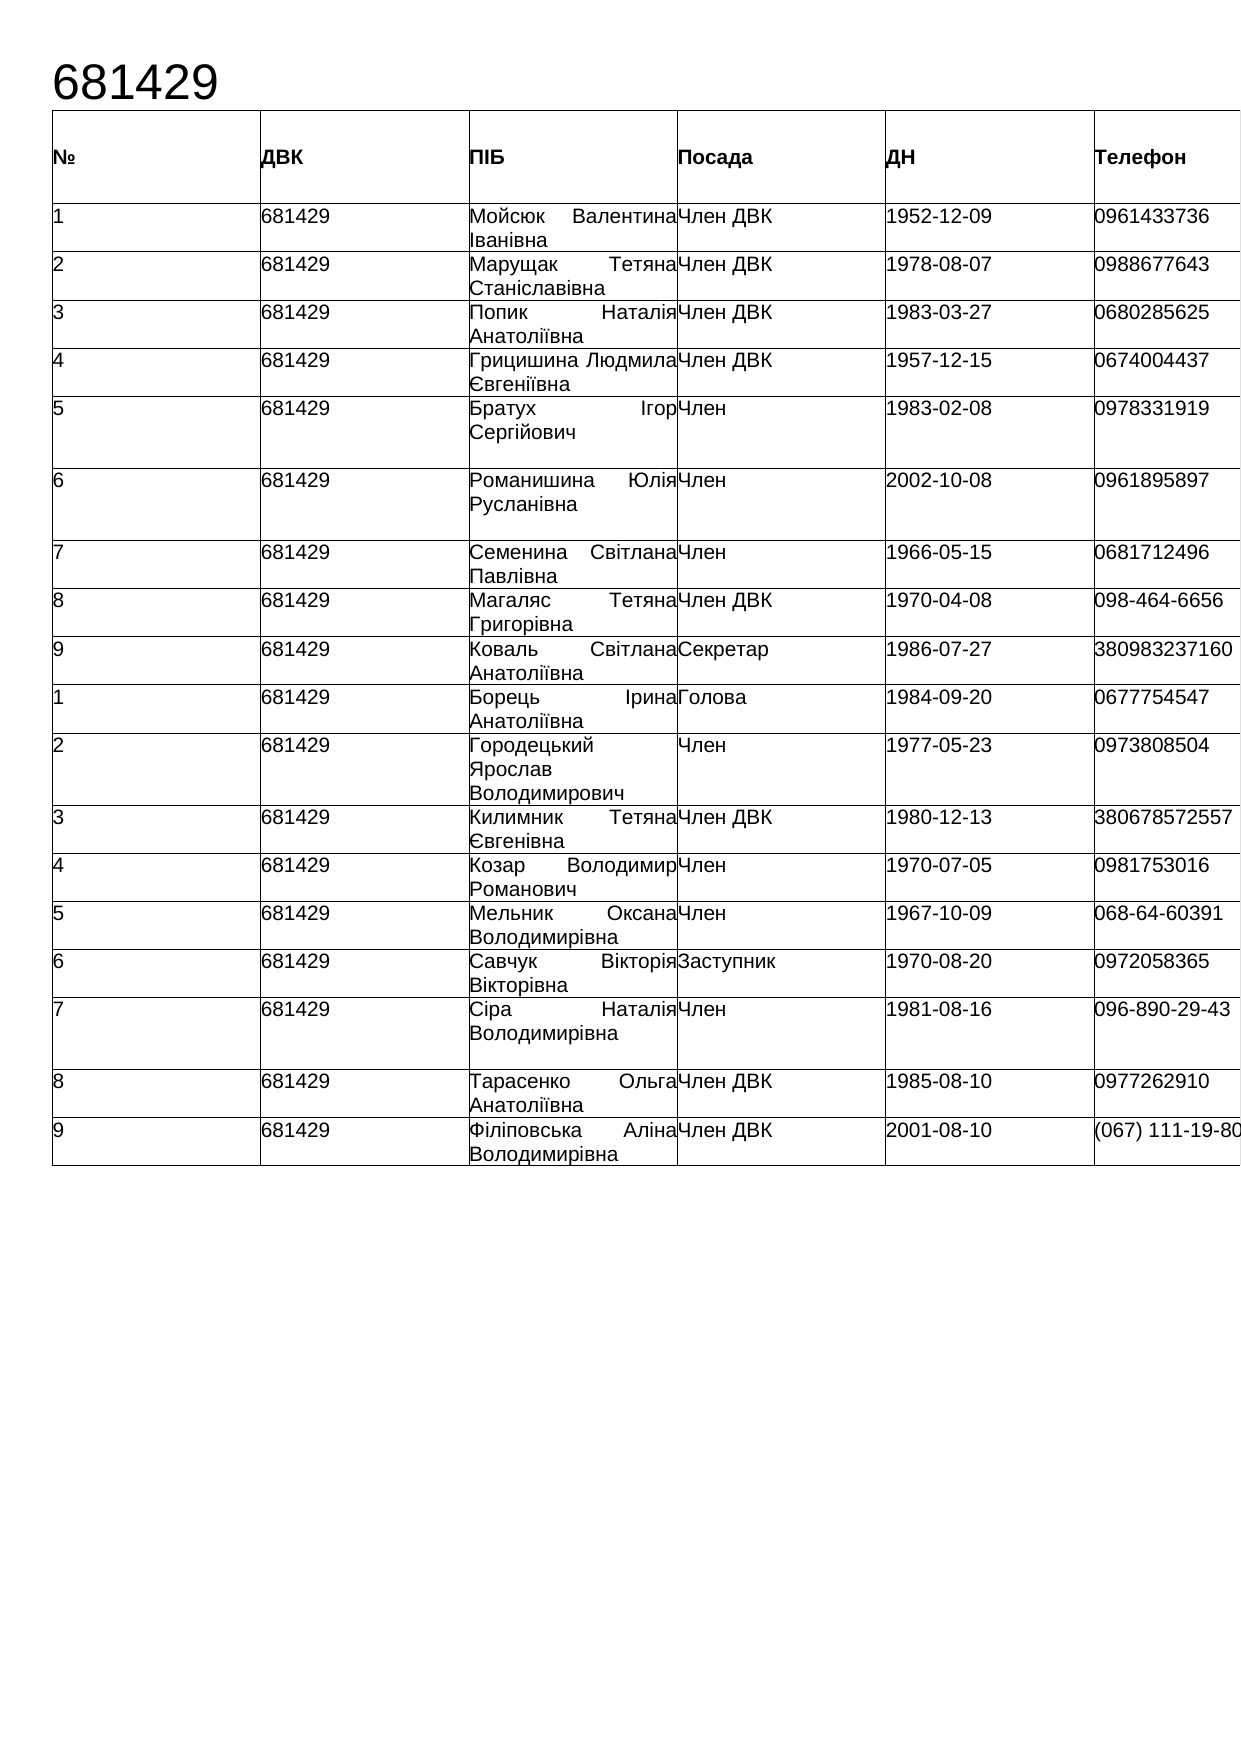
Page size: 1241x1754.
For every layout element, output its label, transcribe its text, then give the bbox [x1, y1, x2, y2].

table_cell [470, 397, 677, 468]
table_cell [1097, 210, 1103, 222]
text 681429 [52, 52, 1188, 109]
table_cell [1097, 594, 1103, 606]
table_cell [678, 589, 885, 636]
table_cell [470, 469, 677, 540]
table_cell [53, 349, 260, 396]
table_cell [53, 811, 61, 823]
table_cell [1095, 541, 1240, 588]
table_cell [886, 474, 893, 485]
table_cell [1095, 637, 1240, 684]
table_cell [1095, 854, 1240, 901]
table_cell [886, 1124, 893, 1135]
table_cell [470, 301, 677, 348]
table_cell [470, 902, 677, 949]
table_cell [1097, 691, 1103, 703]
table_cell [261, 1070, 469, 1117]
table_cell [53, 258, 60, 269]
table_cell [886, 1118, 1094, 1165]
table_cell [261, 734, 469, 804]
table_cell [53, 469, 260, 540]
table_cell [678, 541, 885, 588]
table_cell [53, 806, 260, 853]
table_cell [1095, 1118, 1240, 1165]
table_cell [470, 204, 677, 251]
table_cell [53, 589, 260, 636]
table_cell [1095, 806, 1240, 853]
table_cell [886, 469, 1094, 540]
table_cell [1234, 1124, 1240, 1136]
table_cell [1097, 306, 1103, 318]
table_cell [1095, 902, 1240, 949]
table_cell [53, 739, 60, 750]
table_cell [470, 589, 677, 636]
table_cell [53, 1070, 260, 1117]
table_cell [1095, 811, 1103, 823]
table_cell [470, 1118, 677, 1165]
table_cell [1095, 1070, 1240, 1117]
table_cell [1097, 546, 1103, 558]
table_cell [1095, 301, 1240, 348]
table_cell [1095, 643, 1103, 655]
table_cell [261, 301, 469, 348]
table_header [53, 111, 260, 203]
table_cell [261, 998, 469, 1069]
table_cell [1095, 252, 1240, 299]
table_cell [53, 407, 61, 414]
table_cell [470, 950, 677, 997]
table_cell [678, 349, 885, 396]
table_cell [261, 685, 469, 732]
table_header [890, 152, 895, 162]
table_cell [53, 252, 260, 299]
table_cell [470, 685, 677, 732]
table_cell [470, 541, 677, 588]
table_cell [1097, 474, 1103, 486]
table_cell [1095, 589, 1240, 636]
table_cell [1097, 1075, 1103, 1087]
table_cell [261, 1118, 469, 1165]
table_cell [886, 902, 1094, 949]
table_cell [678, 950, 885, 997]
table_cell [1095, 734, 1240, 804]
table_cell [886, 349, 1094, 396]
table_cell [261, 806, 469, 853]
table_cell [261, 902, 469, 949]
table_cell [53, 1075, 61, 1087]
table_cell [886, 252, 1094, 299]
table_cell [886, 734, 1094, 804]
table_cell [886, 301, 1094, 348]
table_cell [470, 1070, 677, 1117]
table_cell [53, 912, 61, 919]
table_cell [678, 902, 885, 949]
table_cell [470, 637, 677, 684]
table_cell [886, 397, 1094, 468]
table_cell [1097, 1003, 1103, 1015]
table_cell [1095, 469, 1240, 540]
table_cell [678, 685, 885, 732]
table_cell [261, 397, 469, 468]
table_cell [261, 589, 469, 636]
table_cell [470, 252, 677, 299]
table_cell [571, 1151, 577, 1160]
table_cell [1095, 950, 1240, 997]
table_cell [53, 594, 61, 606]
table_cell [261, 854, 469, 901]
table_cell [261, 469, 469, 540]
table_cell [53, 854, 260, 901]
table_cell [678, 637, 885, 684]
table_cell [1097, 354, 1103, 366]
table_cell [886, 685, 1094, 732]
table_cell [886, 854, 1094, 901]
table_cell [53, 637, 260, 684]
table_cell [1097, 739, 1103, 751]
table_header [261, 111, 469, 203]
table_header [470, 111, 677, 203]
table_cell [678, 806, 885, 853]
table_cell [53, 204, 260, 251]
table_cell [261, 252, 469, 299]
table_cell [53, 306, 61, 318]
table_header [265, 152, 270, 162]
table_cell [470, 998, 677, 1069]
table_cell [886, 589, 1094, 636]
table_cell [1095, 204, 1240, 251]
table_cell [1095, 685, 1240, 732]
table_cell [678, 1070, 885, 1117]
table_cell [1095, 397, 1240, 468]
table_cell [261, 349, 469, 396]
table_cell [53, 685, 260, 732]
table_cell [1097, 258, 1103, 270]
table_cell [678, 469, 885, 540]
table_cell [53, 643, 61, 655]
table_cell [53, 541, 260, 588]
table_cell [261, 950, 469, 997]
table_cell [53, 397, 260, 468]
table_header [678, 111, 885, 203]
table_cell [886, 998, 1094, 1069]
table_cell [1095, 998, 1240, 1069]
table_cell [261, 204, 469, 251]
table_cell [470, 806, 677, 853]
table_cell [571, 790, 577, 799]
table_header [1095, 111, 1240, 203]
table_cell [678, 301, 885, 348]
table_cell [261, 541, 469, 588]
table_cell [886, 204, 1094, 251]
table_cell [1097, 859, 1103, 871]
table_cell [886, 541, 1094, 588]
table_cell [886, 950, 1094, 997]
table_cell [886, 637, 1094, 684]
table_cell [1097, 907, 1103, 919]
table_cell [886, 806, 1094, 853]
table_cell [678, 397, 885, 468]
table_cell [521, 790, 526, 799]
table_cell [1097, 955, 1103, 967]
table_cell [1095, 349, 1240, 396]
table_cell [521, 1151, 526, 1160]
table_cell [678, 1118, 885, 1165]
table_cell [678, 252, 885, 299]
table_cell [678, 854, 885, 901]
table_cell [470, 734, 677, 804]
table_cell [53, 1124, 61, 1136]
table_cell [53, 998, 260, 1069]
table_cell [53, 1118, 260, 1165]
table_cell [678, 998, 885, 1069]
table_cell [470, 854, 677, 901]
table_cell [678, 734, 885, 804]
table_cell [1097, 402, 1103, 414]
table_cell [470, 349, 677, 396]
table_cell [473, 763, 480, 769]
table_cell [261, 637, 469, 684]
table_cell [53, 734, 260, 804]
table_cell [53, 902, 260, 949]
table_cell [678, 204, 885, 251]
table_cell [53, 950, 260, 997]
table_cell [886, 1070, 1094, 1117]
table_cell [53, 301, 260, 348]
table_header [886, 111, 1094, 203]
